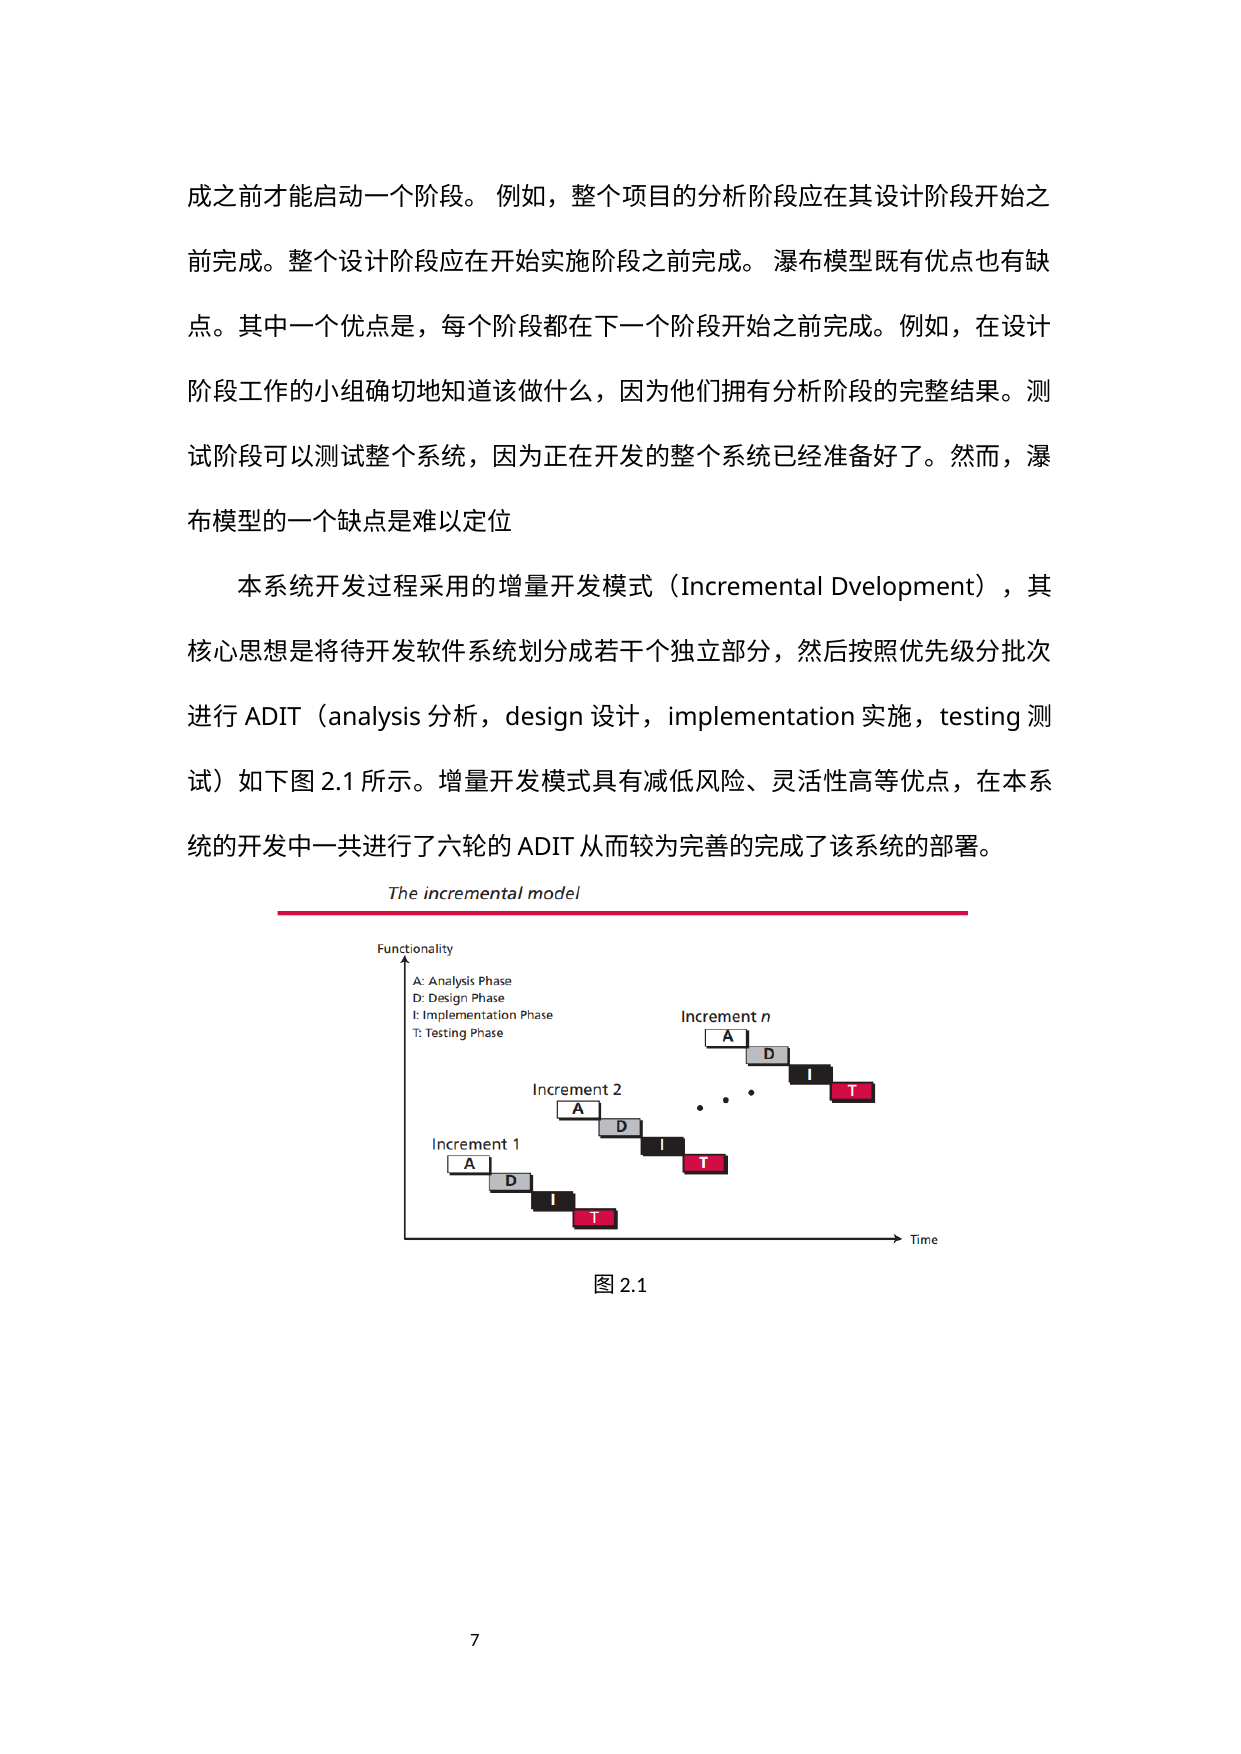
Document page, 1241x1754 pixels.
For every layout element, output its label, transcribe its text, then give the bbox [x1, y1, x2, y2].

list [187, 162, 1053, 552]
picture [272, 877, 968, 1252]
list 本系统开发过程采用的增量开发模式（Incremental Dvelopment），其核心思想是将待开发软件系统划分成若干个独立部分，然后按照优先级分批次进行ADIT（analysis分析，design设计，implementation实施，testing测试）如下图2.1所示。增量开发模式具有减低风险、灵活性高等优点，在本系统的开发中一共进行了六轮的ADIT从而较为完善的完成了该系统的部署。 [187, 552, 1053, 877]
list 图2.1 [187, 1267, 1053, 1299]
